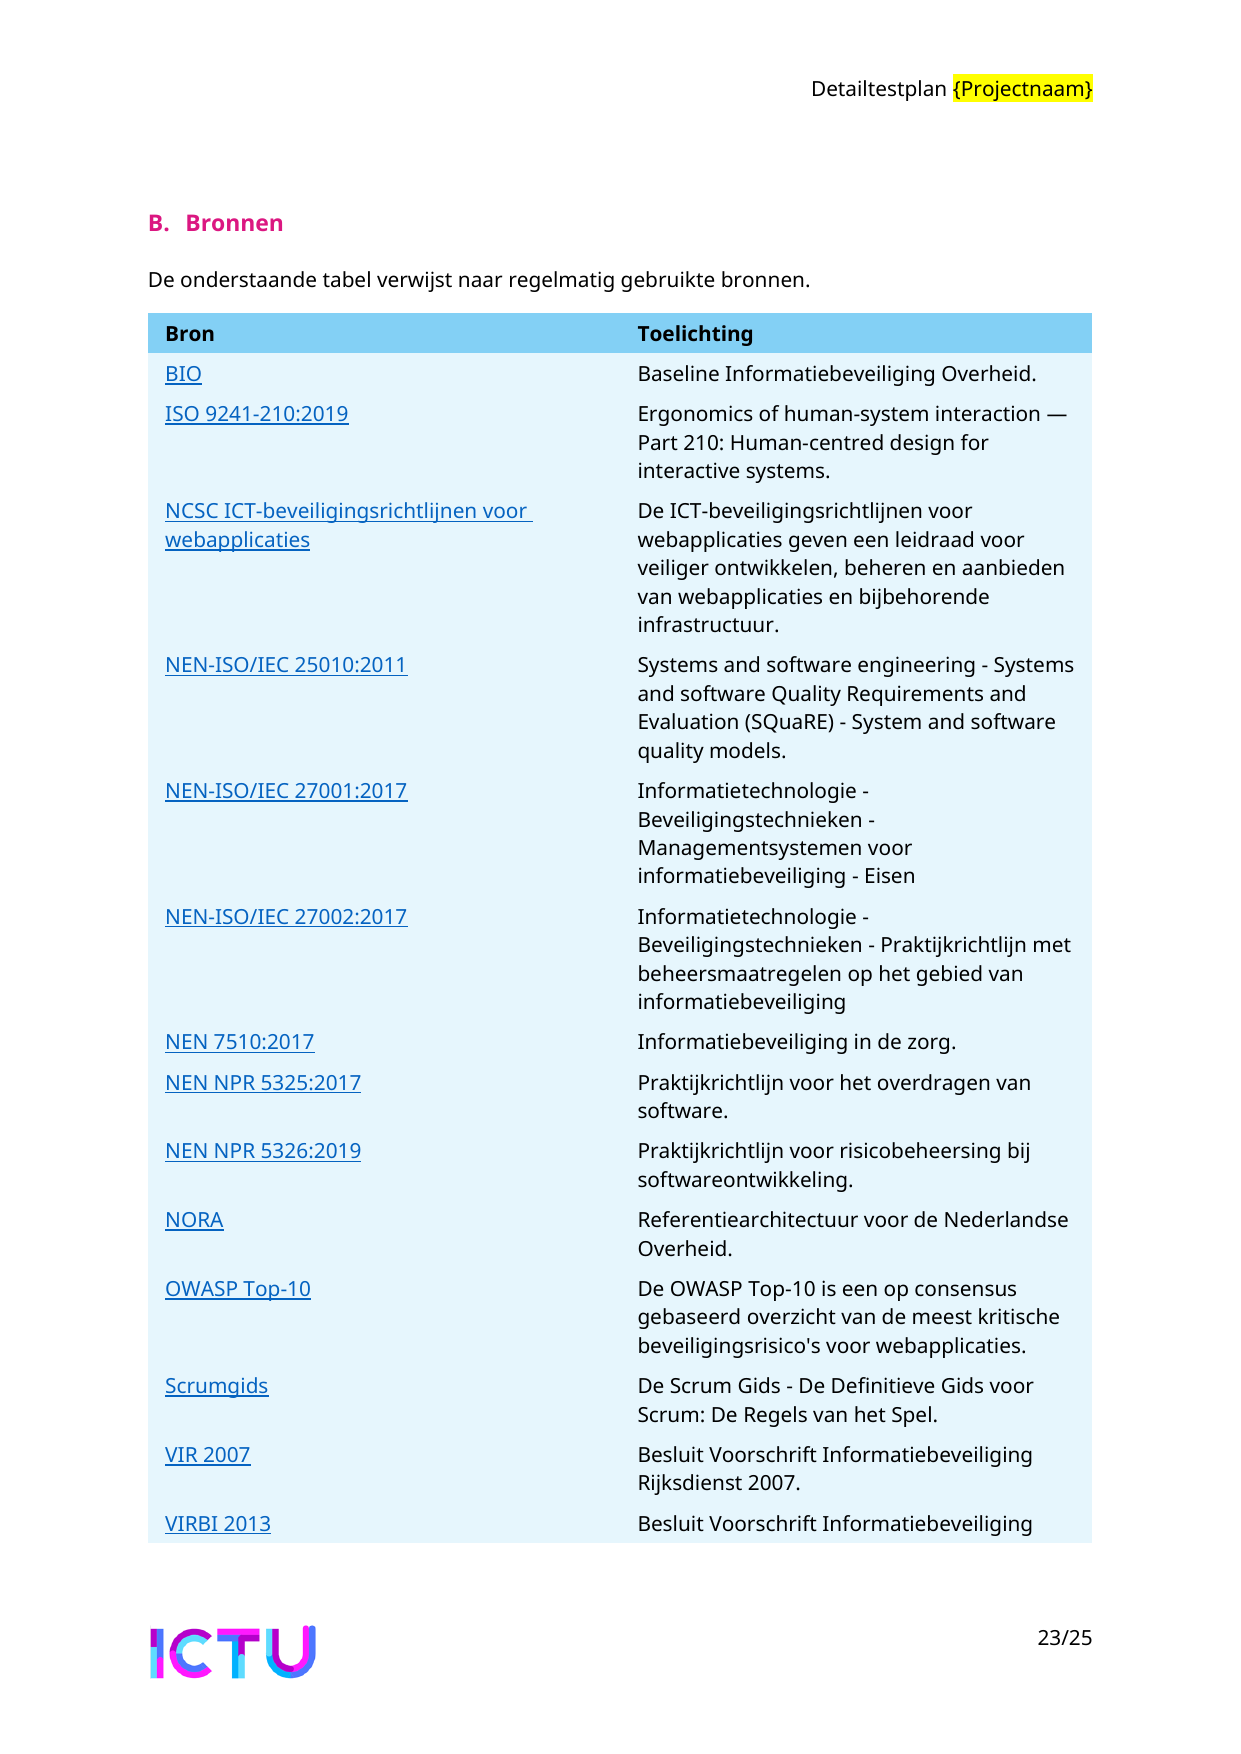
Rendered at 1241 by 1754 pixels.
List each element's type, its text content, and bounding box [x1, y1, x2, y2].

table_cell NEN NPR 5326:2019 [148, 1131, 620, 1199]
table_cell VIRBI 2013 [148, 1503, 620, 1543]
table_cell OWASP Top-10 [148, 1268, 620, 1365]
table_cell NEN NPR 5325:2017 [148, 1062, 620, 1131]
table_cell Praktijkrichtlijn voor het overdragen van software. [620, 1062, 1092, 1131]
table_cell De ICT-beveiligingsrichtlijnen voor webapplicaties geven een leidraad voor veiliger ontwikkelen, beheren en aanbieden van webapplicaties en bijbehorende infrastructuur. [620, 491, 1092, 645]
table_header Bron [148, 313, 620, 353]
table_cell NEN 7510:2017 [148, 1022, 620, 1062]
table_cell NEN-ISO/IEC 25010:2011 [148, 645, 620, 770]
table_cell De Scrum Gids - De Definitieve Gids voor Scrum: De Regels van het Spel. [620, 1365, 1092, 1434]
table_cell NORA [148, 1199, 620, 1268]
table_cell BIO [148, 353, 620, 393]
table_cell Besluit Voorschrift Informatiebeveiliging Rijksdienst 2007. [620, 1434, 1092, 1503]
text Bronnen [148, 207, 1092, 238]
table_cell Systems and software engineering - Systems and software Quality Requirements and Evaluation (SQuaRE) - System and software quality models. [620, 645, 1092, 770]
table_cell Informatietechnologie - Beveiligingstechnieken - Managementsystemen voor informatiebeveiliging - Eisen [620, 770, 1092, 896]
table_cell Informatietechnologie - Beveiligingstechnieken - Praktijkrichtlijn met beheersmaatregelen op het gebied van informatiebeveiliging [620, 896, 1092, 1022]
table_cell Scrumgids [148, 1365, 620, 1434]
table_cell Ergonomics of human-system interaction — Part 210: Human-centred design for interactive systems. [620, 394, 1092, 491]
table_cell Informatiebeveiliging in de zorg. [620, 1022, 1092, 1062]
picture [148, 1623, 319, 1683]
table_cell Referentiearchitectuur voor de Nederlandse Overheid. [620, 1199, 1092, 1268]
table_cell Praktijkrichtlijn voor risicobeheersing bij softwareontwikkeling. [620, 1131, 1092, 1199]
table_cell NEN-ISO/IEC 27001:2017 [148, 770, 620, 896]
table_cell NCSC ICT-beveiligingsrichtlijnen voor webapplicaties [148, 491, 620, 645]
table_cell De OWASP Top-10 is een op consensus gebaseerd overzicht van de meest kritische beveiligingsrisico's voor webapplicaties. [620, 1268, 1092, 1365]
table_cell Baseline Informatiebeveiliging Overheid. [620, 353, 1092, 393]
table_cell NEN-ISO/IEC 27002:2017 [148, 896, 620, 1022]
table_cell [620, 1503, 1092, 1543]
table_cell VIR 2007 [148, 1434, 620, 1503]
text De onderstaande tabel verwijst naar regelmatig gebruikte bronnen. [148, 266, 1092, 294]
table_cell ISO 9241-210:2019 [148, 394, 620, 491]
table_header Toelichting [620, 313, 1092, 353]
